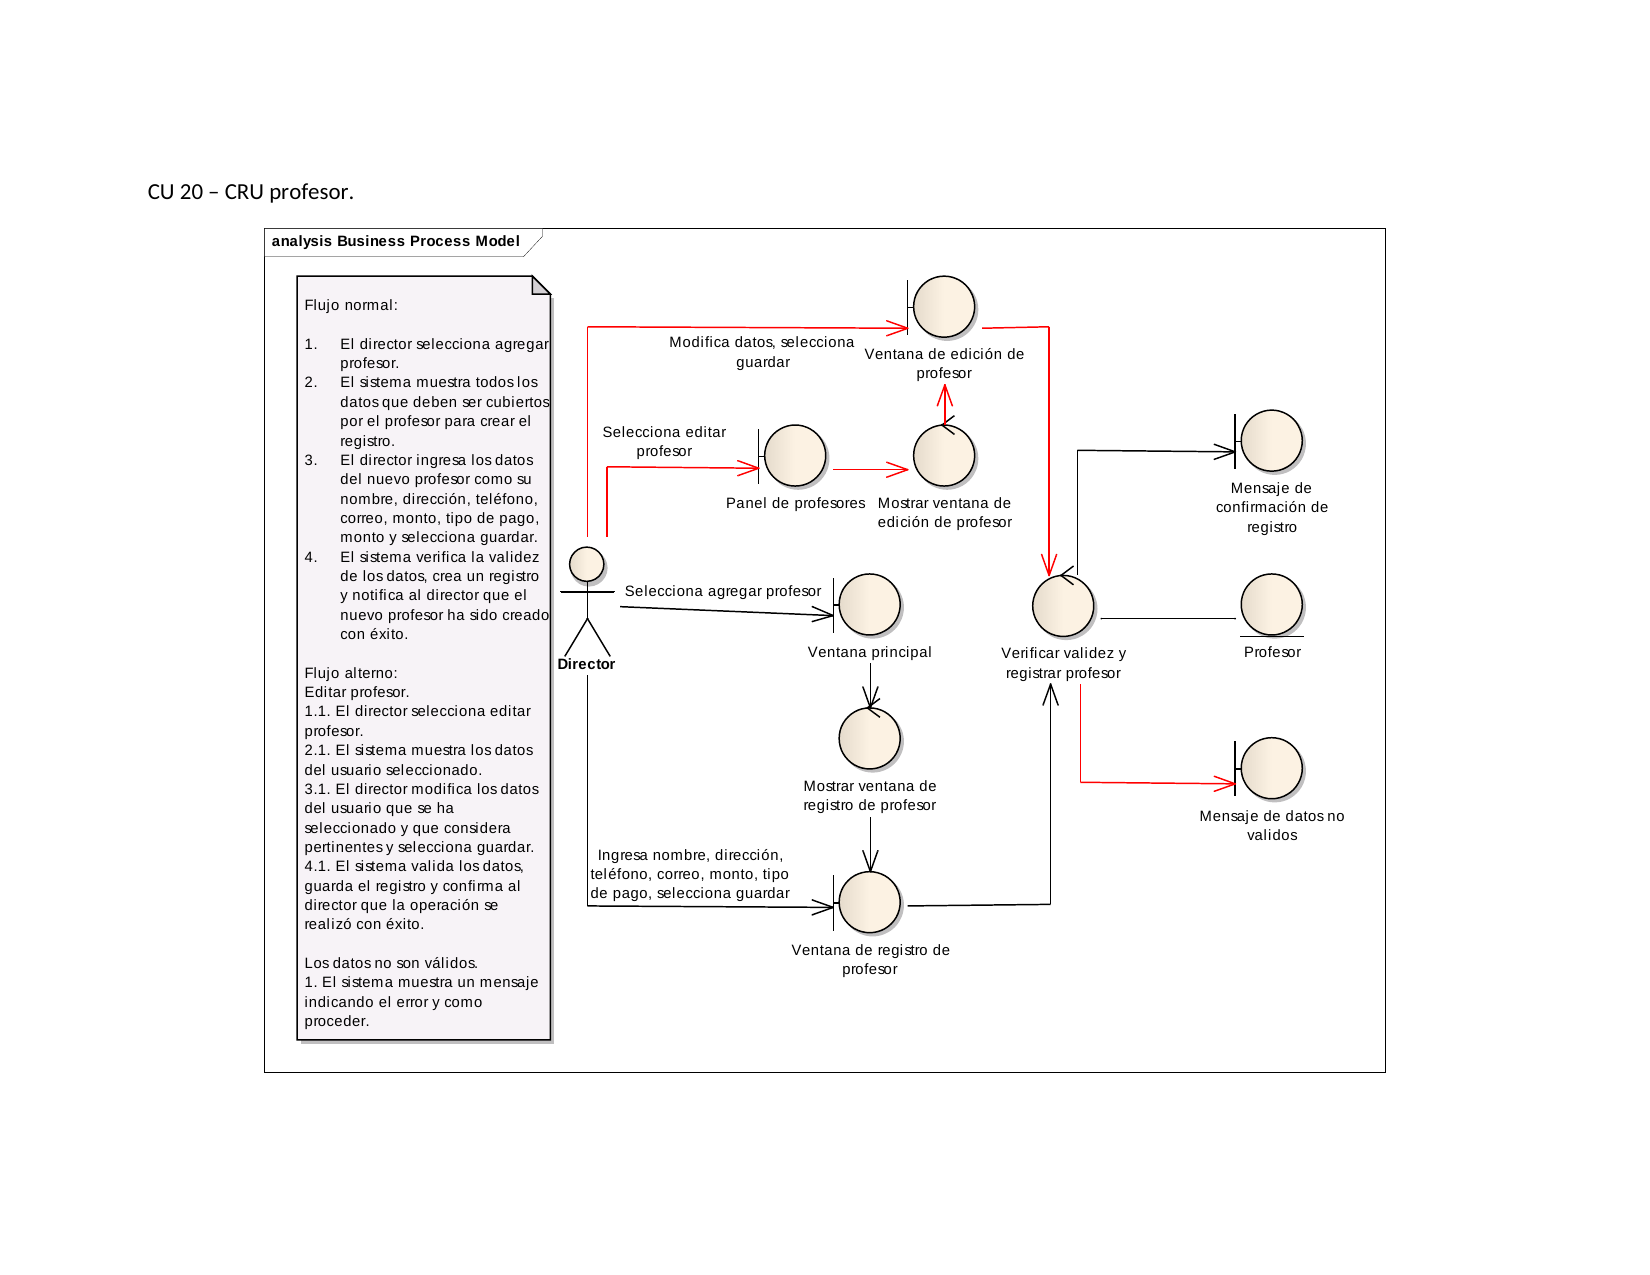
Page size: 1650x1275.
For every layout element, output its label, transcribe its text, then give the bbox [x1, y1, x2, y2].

text CU 20 – CRU profesor. [148, 177, 1502, 205]
